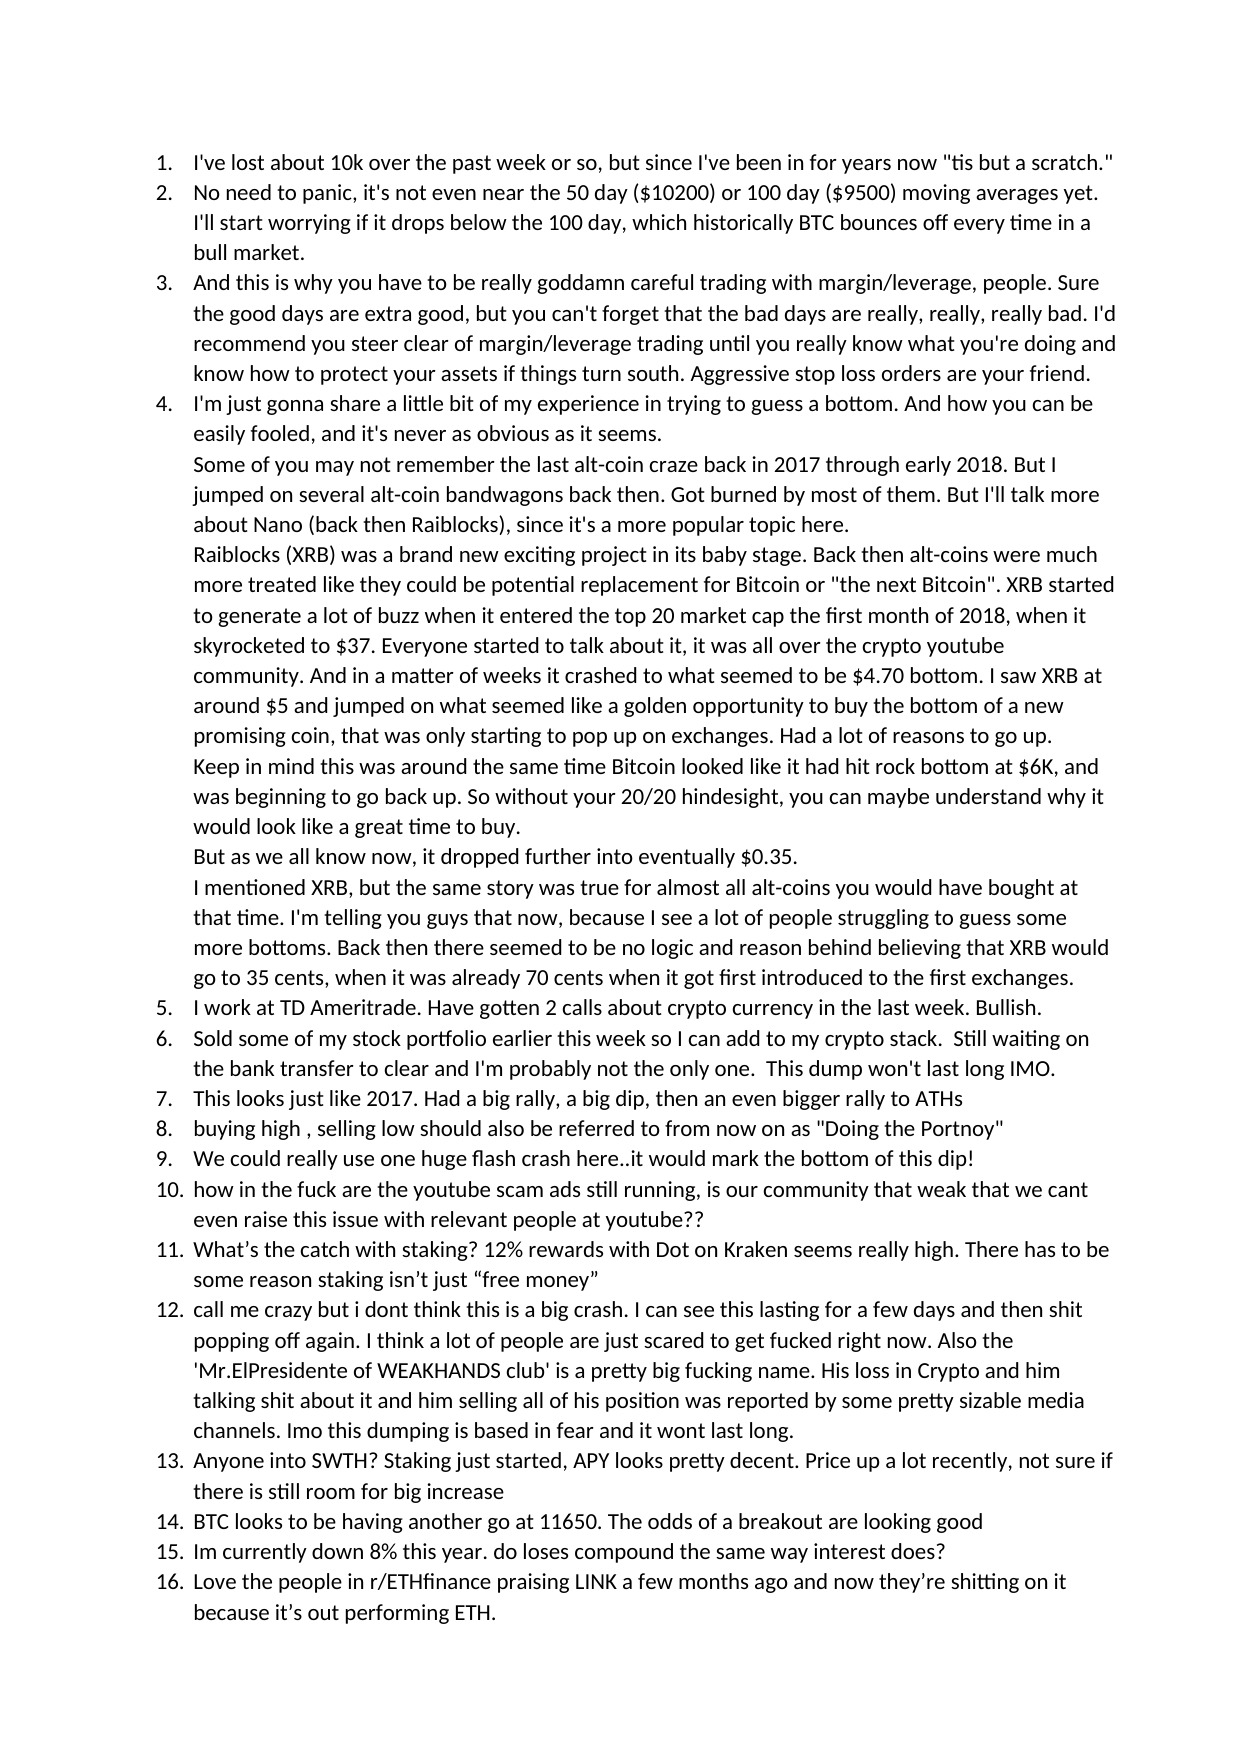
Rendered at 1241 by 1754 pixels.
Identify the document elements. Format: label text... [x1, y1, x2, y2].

list call me crazy but i dont think this is a big crash. I can see this lasting for a few days and then shit popping off again. I think a lot of people are just scared to get fucked right now. Also the 'Mr.ElPresidente of WEAKHANDS club' is a pretty big fucking name. His loss in Crypto and him talking shit about it and him selling all of his position was reported by some pretty sizable media channels. Imo this dumping is based in fear and it wont last long. [156, 1296, 1122, 1444]
list But as we all know now, it dropped further into eventually $0.35. [193, 842, 1122, 870]
list I mentioned XRB, but the same story was true for almost all alt-coins you would have bought at that time. I'm telling you guys that now, because I see a lot of people struggling to guess some more bottoms. Back then there seemed to be no logic and reason behind believing that XRB would go to 35 cents, when it was already 70 cents when it got first introduced to the first exchanges. [193, 873, 1122, 991]
list BTC looks to be having another go at 11650. The odds of a breakout are looking good [156, 1507, 1122, 1535]
list Raiblocks (XRB) was a brand new exciting project in its baby stage. Back then alt-coins were much more treated like they could be potential replacement for Bitcoin or "the next Bitcoin". XRB started to generate a lot of buzz when it entered the top 20 market cap the first month of 2018, when it skyrocketed to $37. Everyone started to talk about it, it was all over the crypto youtube community. And in a matter of weeks it crashed to what seemed to be $4.70 bottom. I saw XRB at around $5 and jumped on what seemed like a golden opportunity to buy the bottom of a new promising coin, that was only starting to pop up on exchanges. Had a lot of reasons to go up. [193, 540, 1122, 749]
list We could really use one huge flash crash here..it would mark the bottom of this dip! [156, 1144, 1122, 1172]
list This looks just like 2017. Had a big rally, a big dip, then an even bigger rally to ATHs [156, 1084, 1122, 1112]
list Sold some of my stock portfolio earlier this week so I can add to my crypto stack. Still waiting on the bank transfer to clear and I'm probably not the only one. This dump won't last long IMO. [156, 1024, 1122, 1082]
list And this is why you have to be really goddamn careful trading with margin/leverage, people. Sure the good days are extra good, but you can't forget that the bad days are really, really, really bad. I'd recommend you steer clear of margin/leverage trading until you really know what you're doing and know how to protect your assets if things turn south. Aggressive stop loss orders are your friend. [156, 268, 1122, 387]
list I've lost about 10k over the past week or so, but since I've been in for years now "tis but a scratch." [156, 148, 1122, 176]
list Love the people in r/ETHfinance praising LINK a few months ago and now they’re shitting on it because it’s out performing ETH. [156, 1567, 1122, 1626]
list Keep in mind this was around the same time Bitcoin looked like it had hit rock bottom at $6K, and was beginning to go back up. So without your 20/20 hindesight, you can maybe understand why it would look like a great time to buy. [193, 752, 1122, 840]
list I work at TD Ameritrade. Have gotten 2 calls about crypto currency in the last week. Bullish. [156, 993, 1122, 1021]
list No need to panic, it's not even near the 50 day ($10200) or 100 day ($9500) moving averages yet. I'll start worrying if it drops below the 100 day, which historically BTC bounces off every time in a bull market. [156, 178, 1122, 266]
list buying high , selling low should also be referred to from now on as "Doing the Portnoy" [156, 1114, 1122, 1142]
list I'm just gonna share a little bit of my experience in trying to guess a bottom. And how you can be easily fooled, and it's never as obvious as it seems. [156, 389, 1122, 447]
list What’s the catch with staking? 12% rewards with Dot on Kraken seems really high. There has to be some reason staking isn’t just “free money” [156, 1235, 1122, 1293]
list how in the fuck are the youtube scam ads still running, is our community that weak that we cant even raise this issue with relevant people at youtube?? [156, 1175, 1122, 1233]
list Some of you may not remember the last alt-coin craze back in 2017 through early 2018. But I jumped on several alt-coin bandwagons back then. Got burned by most of them. But I'll talk more about Nano (back then Raiblocks), since it's a more popular topic here. [193, 450, 1122, 538]
list Anyone into SWTH? Staking just started, APY looks pretty decent. Price up a lot recently, not sure if there is still room for big increase [156, 1447, 1122, 1505]
list Im currently down 8% this year. do loses compound the same way interest does? [156, 1537, 1122, 1565]
